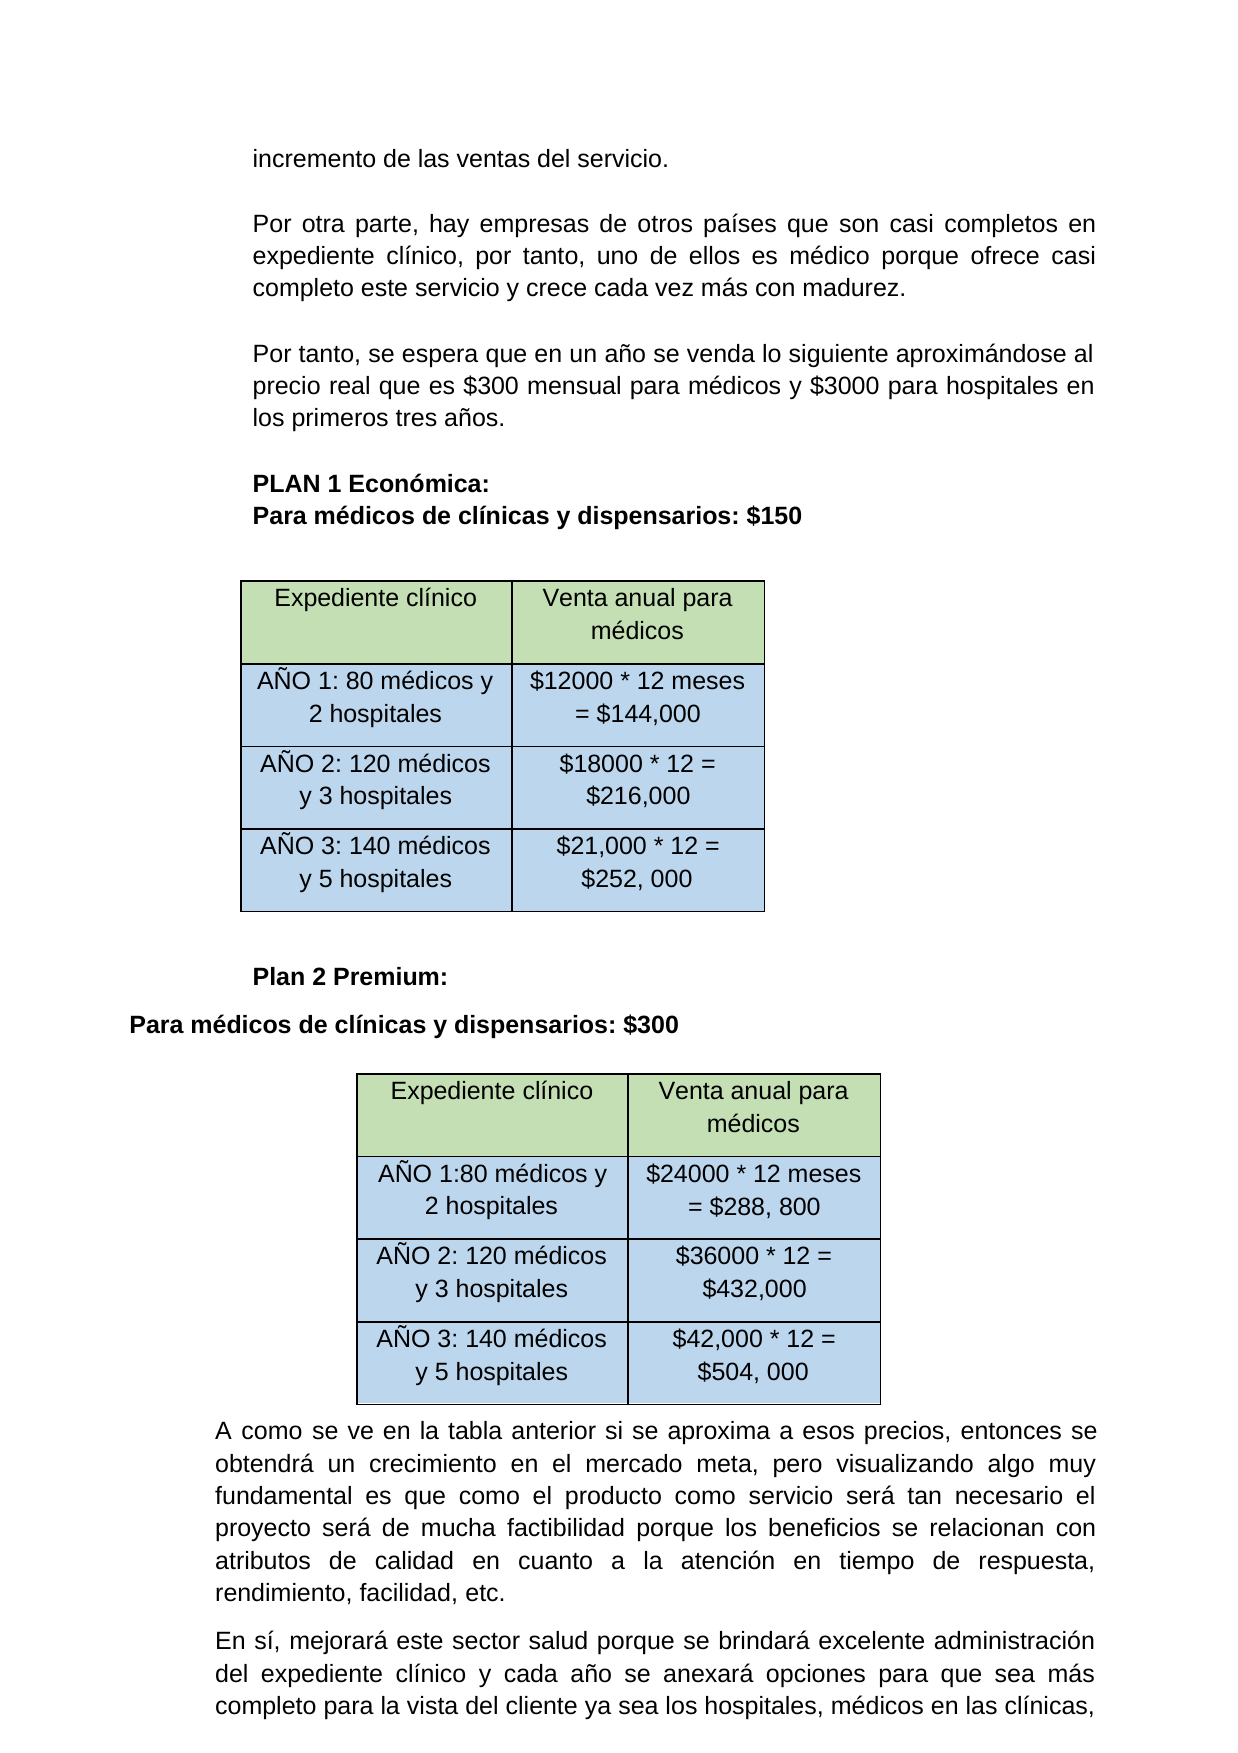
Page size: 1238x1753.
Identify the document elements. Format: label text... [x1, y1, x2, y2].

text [252, 144, 1097, 172]
table_cell AÑO 3: 140 médicos y 5 hospitales [242, 830, 511, 911]
text Plan 2 Premium: [252, 962, 855, 991]
text Por otra parte, hay empresas de otros países que son casi completos en expediente clínico, por tanto, uno de ellos es médico porque ofrece casi completo este servicio y crece cada vez más con madurez. [252, 208, 1097, 302]
table_cell AÑO 1: 80 médicos y 2 hospitales [242, 665, 511, 746]
table_header Expediente clínico [358, 1075, 627, 1156]
text Para médicos de clínicas y dispensarios: $300 [129, 1011, 855, 1039]
table_cell AÑO 3: 140 médicos y 5 hospitales [358, 1323, 627, 1403]
table_cell $42,000 * 12 = $504, 000 [629, 1323, 880, 1403]
table_cell AÑO 2: 120 médicos y 3 hospitales [358, 1240, 627, 1321]
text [215, 1626, 1097, 1720]
subtitle PLAN 1 Económica: [252, 468, 1108, 497]
table_cell $12000 * 12 meses = $144,000 [513, 665, 764, 746]
table_header Expediente clínico [242, 582, 511, 663]
text A como se ve en la tabla anterior si se aproxima a esos precios, entonces se obtendrá un crecimiento en el mercado meta, pero visualizando algo muy fundamental es que como el producto como servicio será tan necesario el proyecto será de mucha factibilidad porque los beneficios se relacionan con atributos de calidad en cuanto a la atención en tiempo de respuesta, rendimiento, facilidad, etc. [215, 1416, 1097, 1607]
table_cell $24000 * 12 meses = $288, 800 [629, 1157, 880, 1238]
table_cell $18000 * 12 = $216,000 [513, 747, 764, 828]
table_cell $36000 * 12 = $432,000 [629, 1240, 880, 1321]
table_header Venta anual para médicos [513, 582, 764, 663]
table_header Venta anual para médicos [629, 1075, 880, 1156]
table_cell $21,000 * 12 = $252, 000 [513, 830, 764, 911]
text Por tanto, se espera que en un año se venda lo siguiente aproximándose al precio real que es $300 mensual para médicos y $3000 para hospitales en los primeros tres años. [252, 338, 1096, 432]
table_cell AÑO 2: 120 médicos y 3 hospitales [242, 747, 511, 828]
table_cell AÑO 1:80 médicos y 2 hospitales [358, 1157, 627, 1238]
text Para médicos de clínicas y dispensarios: $150 [252, 501, 855, 530]
